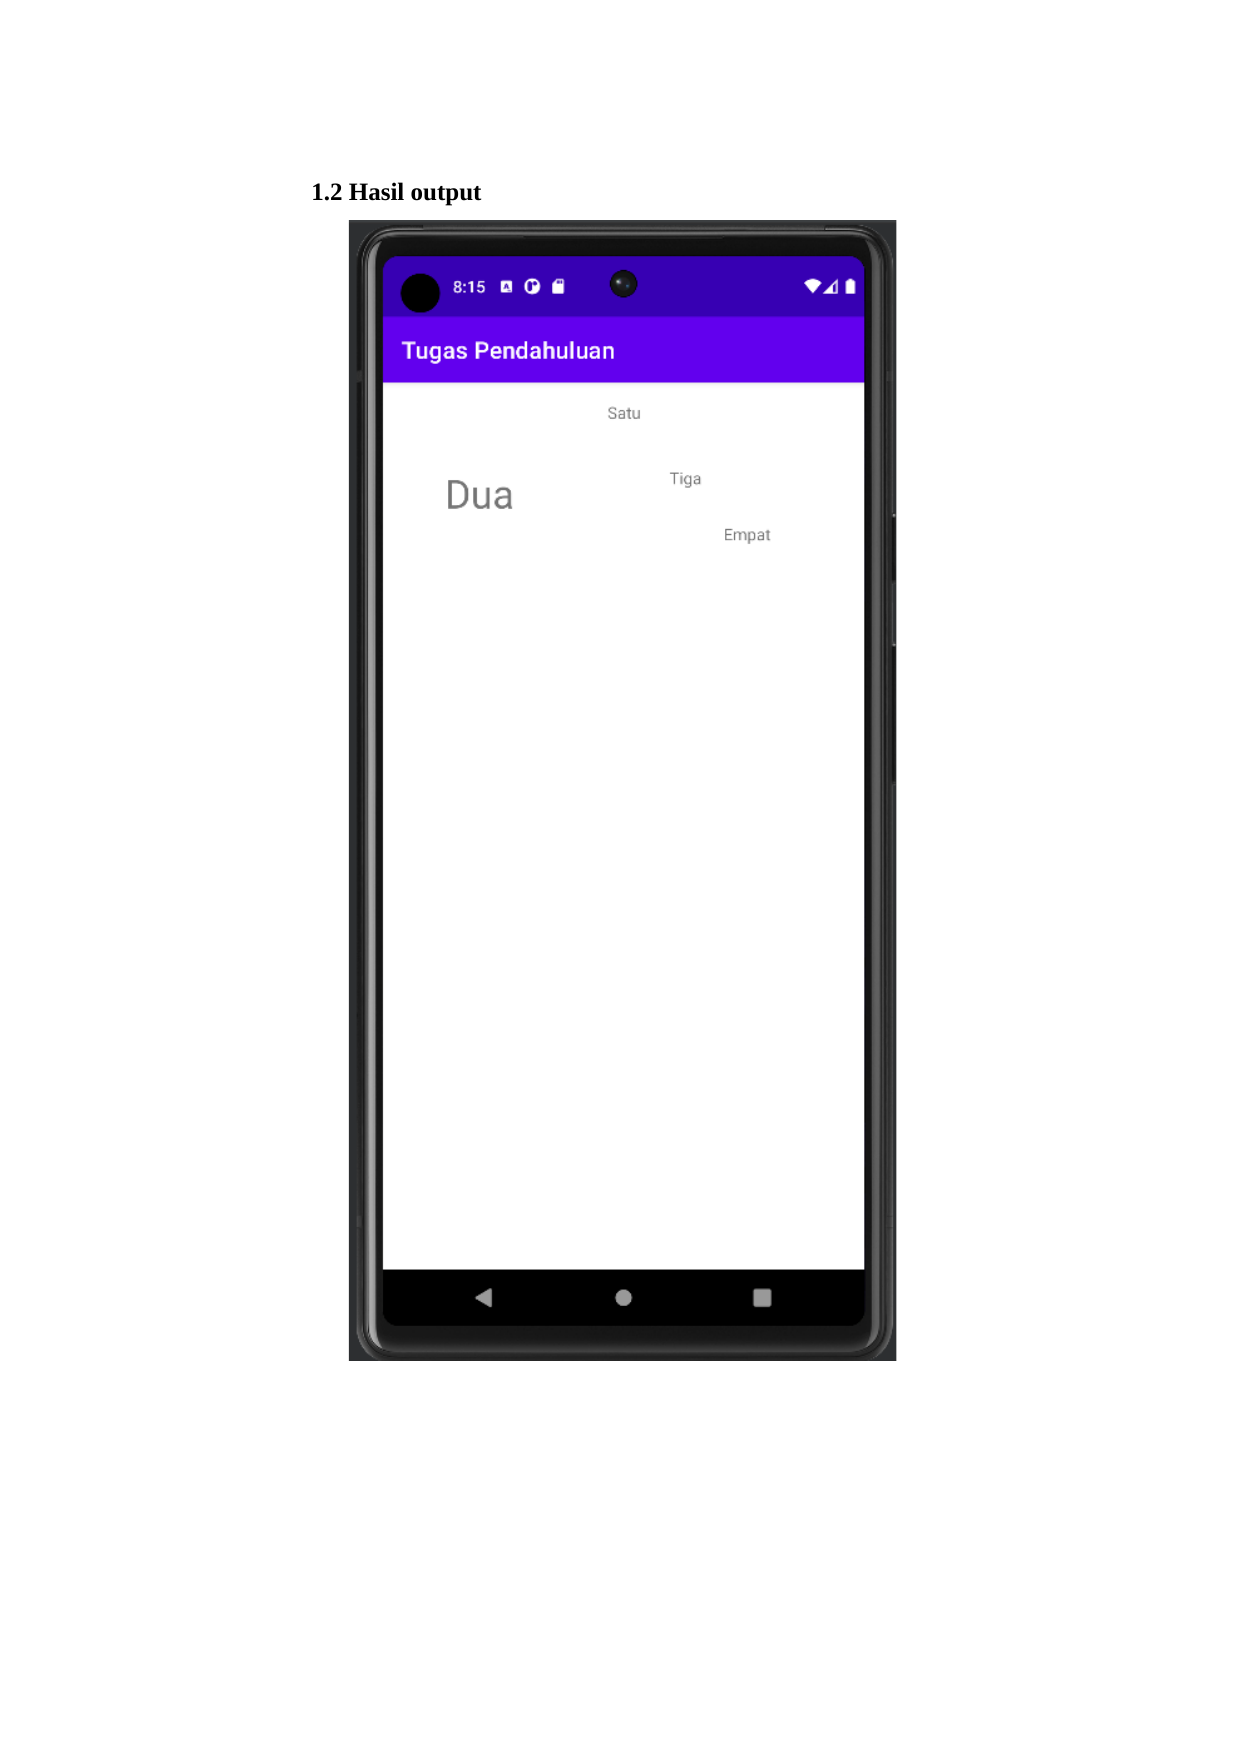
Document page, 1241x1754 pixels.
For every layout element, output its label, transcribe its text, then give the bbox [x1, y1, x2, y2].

picture [348, 220, 897, 1361]
subtitle Hasil output [311, 177, 1063, 206]
